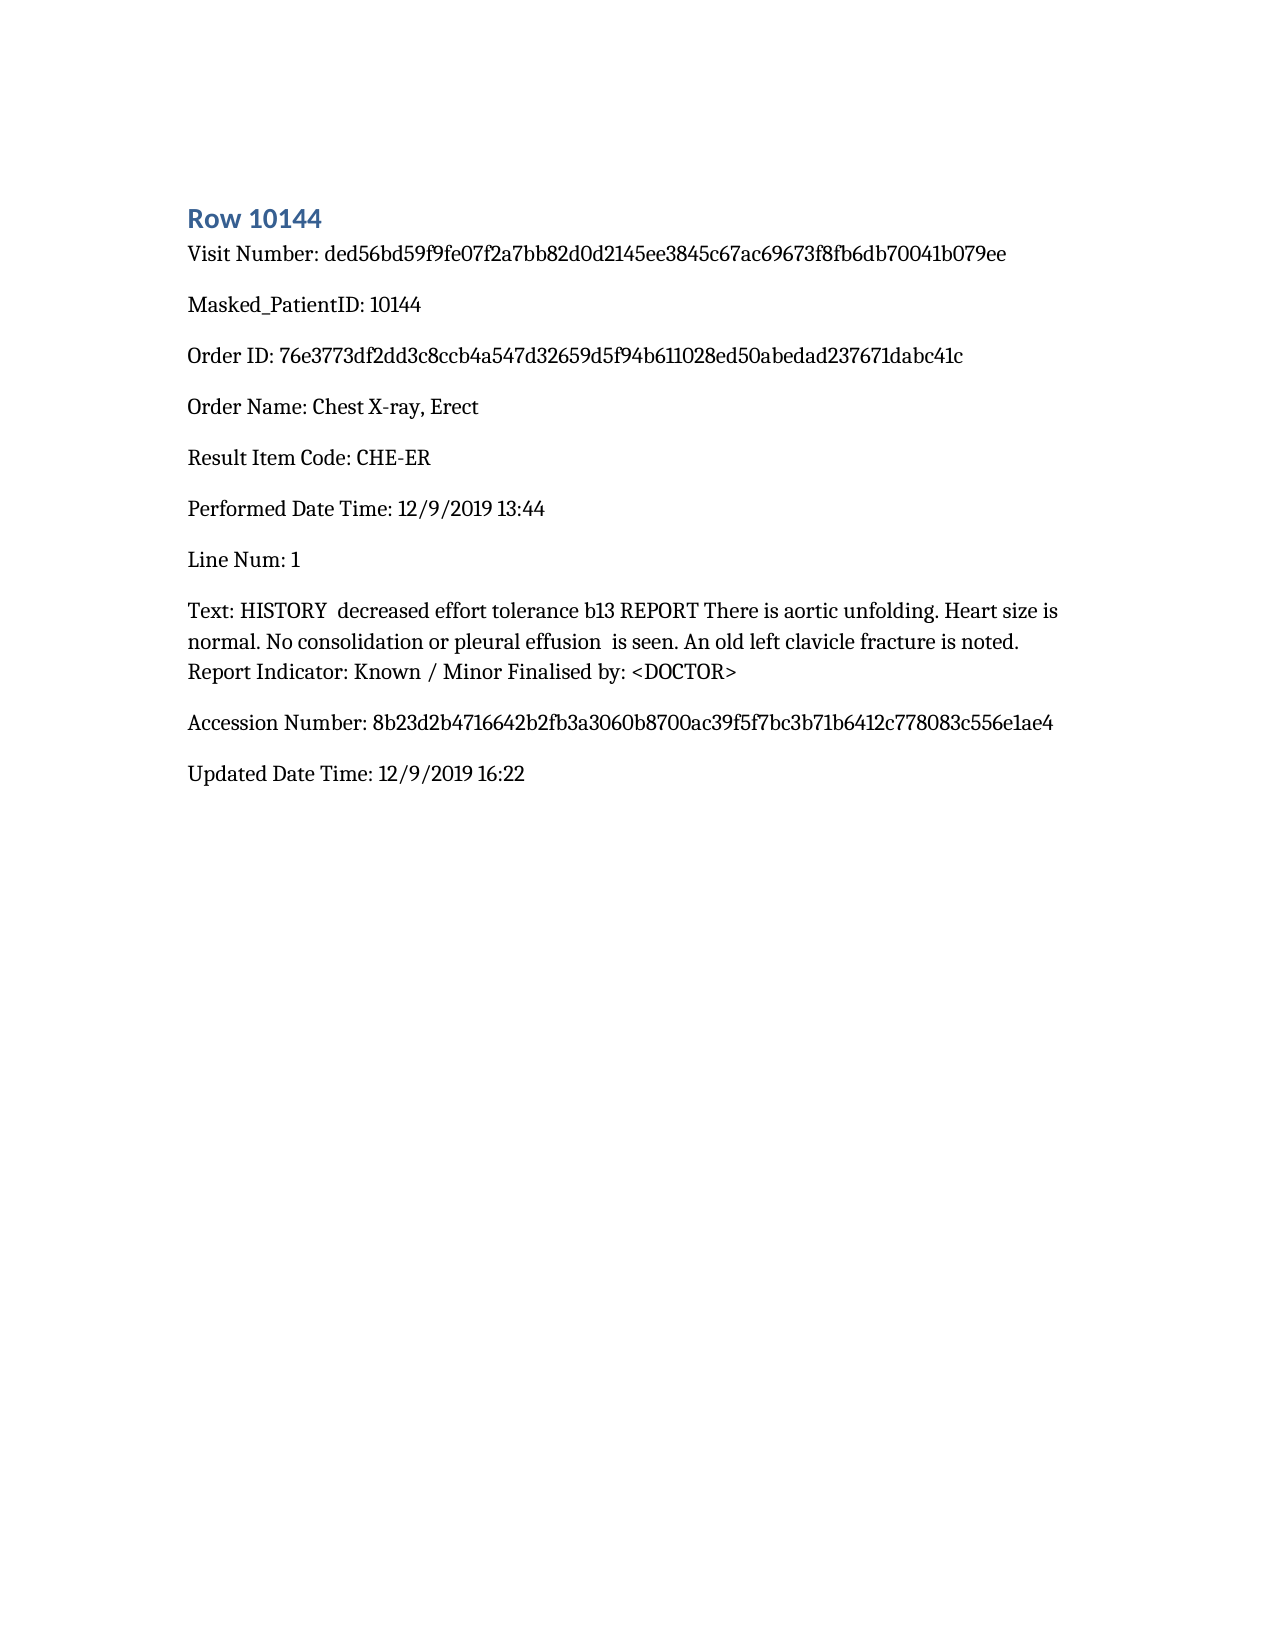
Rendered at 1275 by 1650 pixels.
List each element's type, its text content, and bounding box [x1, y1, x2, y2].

text Performed Date Time: 12/9/2019 13:44 [187, 496, 1087, 522]
text Visit Number: ded56bd59f9fe07f2a7bb82d0d2145ee3845c67ac69673f8fb6db70041b079ee [187, 241, 1087, 267]
text Order Name: Chest X-ray, Erect [187, 394, 1087, 420]
text Line Num: 1 [187, 547, 1087, 573]
subtitle Row 10144 [187, 200, 1087, 236]
text Accession Number: 8b23d2b4716642b2fb3a3060b8700ac39f5f7bc3b71b6412c778083c556e1ae4 [187, 710, 1087, 736]
text Masked_PatientID: 10144 [187, 292, 1087, 318]
text Text: HISTORY decreased effort tolerance b13 REPORT There is aortic unfolding. Heart size is normal. No consolidation or pleural effusion is seen. An old left clavicle fracture is noted. Report Indicator: Known / Minor Finalised by: <DOCTOR> [187, 598, 1087, 685]
text Updated Date Time: 12/9/2019 16:22 [187, 761, 1087, 787]
text Result Item Code: CHE-ER [187, 445, 1087, 471]
text Order ID: 76e3773df2dd3c8ccb4a547d32659d5f94b611028ed50abedad237671dabc41c [187, 343, 1087, 369]
